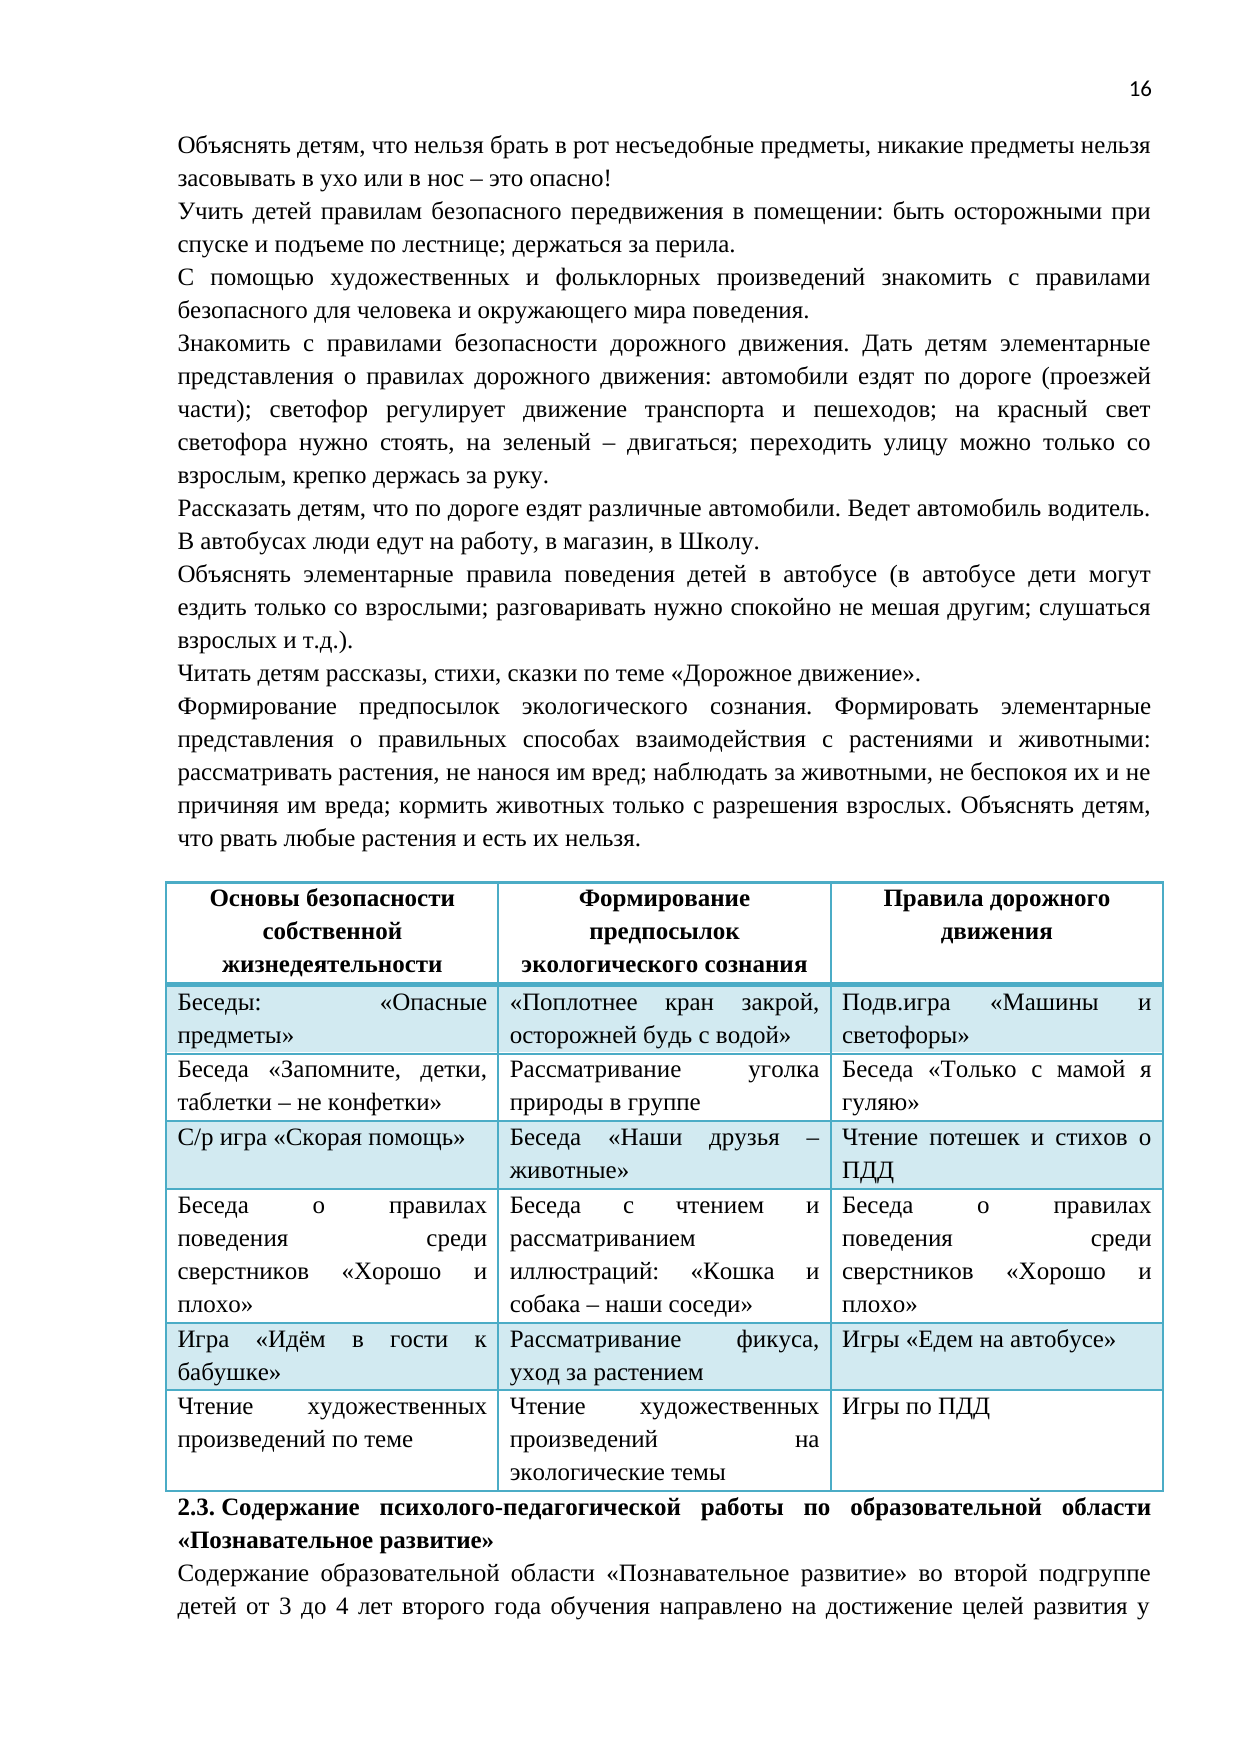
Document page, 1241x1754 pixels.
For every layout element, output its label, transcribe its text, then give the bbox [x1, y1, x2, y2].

text Рассказать детям, что по дороге ездят различные автомобили. Ведет автомобиль водитель. В автобусах люди едут на работу, в магазин, в Школу. [177, 493, 1152, 555]
text Объяснять детям, что нельзя брать в рот несъедобные предметы, никакие предметы нельзя засовывать в ухо или в нос – это опасно! [177, 130, 1152, 192]
text Объяснять элементарные правила поведения детей в автобусе (в автобусе дети могут ездить только со взрослыми; разговаривать нужно спокойно не мешая другим; слушаться взрослых и т.д.). [177, 559, 1152, 654]
table_cell Чтение художественных произведений на экологические темы [499, 1391, 830, 1490]
table_header Формирование предпосылок экологического сознания [499, 884, 830, 982]
table_cell Беседа о правилах поведения среди сверстников «Хорошо и плохо» [167, 1190, 497, 1322]
table_cell Игра «Идём в гости к бабушке» [167, 1324, 497, 1389]
table_cell Подв.игра «Машины и светофоры» [832, 987, 1162, 1052]
table_header Основы безопасности собственной жизнедеятельности [167, 884, 497, 982]
text 2.3. Содержание психолого-педагогической работы по образовательной области «Познавательное развитие» [177, 1492, 1152, 1554]
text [177, 1558, 1152, 1620]
table_cell Игры «Едем на автобусе» [832, 1324, 1162, 1389]
table_cell Беседа с чтением и рассматриванием иллюстраций: «Кошка и собака – наши соседи» [499, 1190, 830, 1322]
table_cell Беседа о правилах поведения среди сверстников «Хорошо и плохо» [832, 1190, 1162, 1322]
table_cell Чтение художественных произведений по теме [167, 1391, 497, 1490]
text Читать детям рассказы, стихи, сказки по теме «Дорожное движение». [177, 658, 1152, 687]
table_cell Рассматривание уголка природы в группе [499, 1055, 830, 1120]
text Формирование предпосылок экологического сознания. Формировать элементарные представления о правильных способах взаимодействия с растениями и животными: рассматривать растения, не нанося им вред; наблюдать за животными, не беспокоя их и не причиняя им вреда; кормить животных только с разрешения взрослых. Объяснять детям, что рвать любые растения и есть их нельзя. [177, 691, 1152, 852]
text С помощью художественных и фольклорных произведений знакомить с правилами безопасного для человека и окружающего мира поведения. [177, 262, 1152, 324]
table_cell Беседа «Запомните, детки, таблетки – не конфетки» [167, 1055, 497, 1120]
text Учить детей правилам безопасного передвижения в помещении: быть осторожными при спуске и подъеме по лестнице; держаться за перила. [177, 196, 1152, 258]
table_header Правила дорожного движения [832, 884, 1162, 982]
table_cell Рассматривание фикуса, уход за растением [499, 1324, 830, 1389]
table_cell Беседа «Наши друзья – животные» [499, 1122, 830, 1188]
table_cell С/р игра «Скорая помощь» [167, 1122, 497, 1188]
table_cell «Поплотнее кран закрой, осторожней будь с водой» [499, 987, 830, 1052]
text Знакомить с правилами безопасности дорожного движения. Дать детям элементарные представления о правилах дорожного движения: автомобили ездят по дороге (проезжей части); светофор регулирует движение транспорта и пешеходов; на красный свет светофора нужно стоять, на зеленый – двигаться; переходить улицу можно только со взрослым, крепко держась за руку. [177, 328, 1152, 489]
table_cell Чтение потешек и стихов о ПДД [832, 1122, 1162, 1188]
table_cell Игры по ПДД [832, 1391, 1162, 1490]
table_cell Беседа «Только с мамой я гуляю» [832, 1055, 1162, 1120]
table_cell Беседы: «Опасные предметы» [167, 987, 497, 1052]
